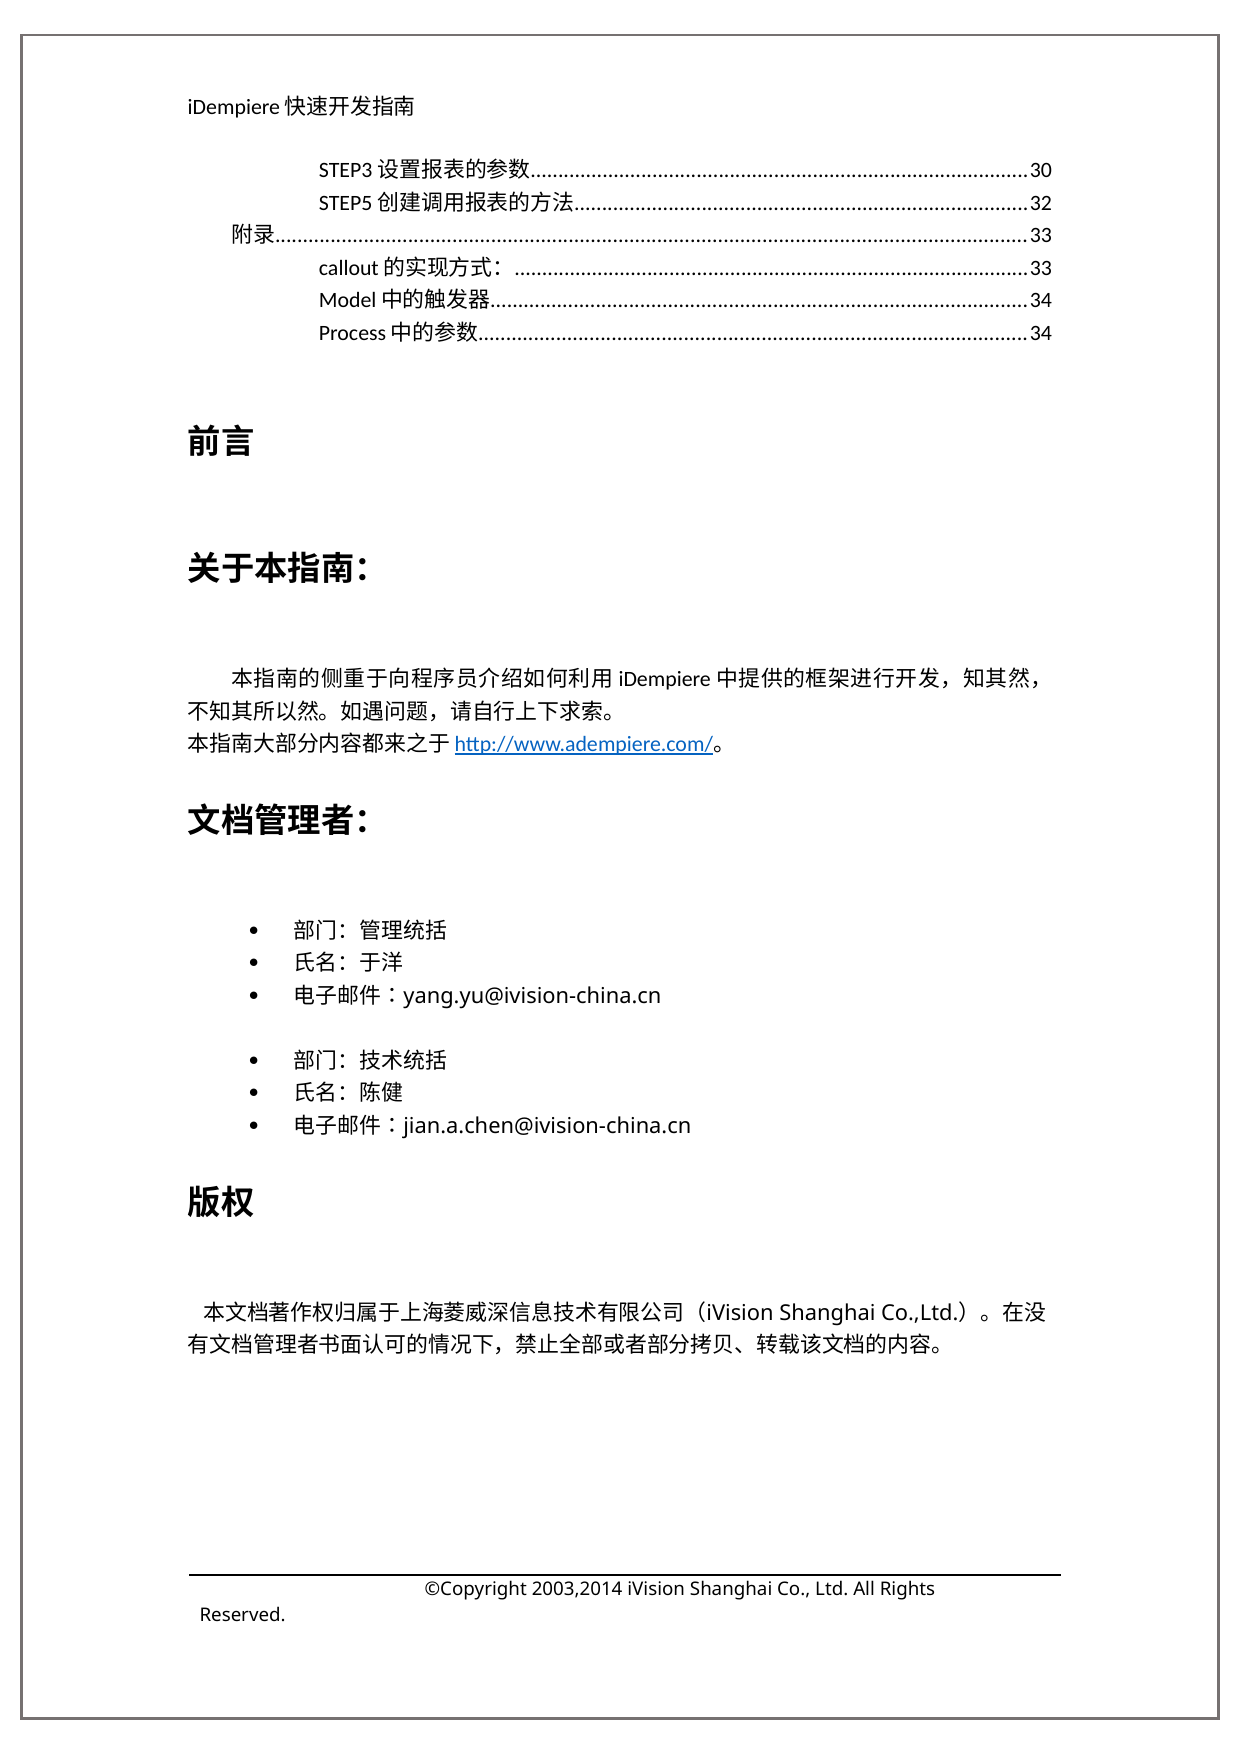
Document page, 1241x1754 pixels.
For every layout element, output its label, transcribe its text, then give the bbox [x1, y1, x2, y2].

text 附录 33 [231, 217, 1053, 249]
text 本文档著作权归属于上海菱威深信息技术有限公司（iVision Shanghai Co.,Ltd.）。在没有文档管理者书面认可的情况下，禁止全部或者部分拷贝、转载该文档的内容。 [187, 1294, 1053, 1359]
list 部门：技术统括 [250, 1042, 1053, 1075]
text 本指南的侧重于向程序员介绍如何利用iDempiere中提供的框架进行开发，知其然，不知其所以然。如遇问题，请自行上下求索。 [187, 661, 1053, 726]
subtitle 版权 [187, 1167, 1053, 1232]
list 氏名：陈健 [250, 1075, 1053, 1107]
subtitle 文档管理者： [187, 785, 1053, 850]
text Process中的参数 34 [319, 314, 1053, 347]
list 电子邮件：yang.yu@ivision-china.cn [250, 977, 1053, 1010]
text Model中的触发器 34 [319, 282, 1053, 314]
text 本指南大部分内容都来之于http://www.adempiere.com/。 [187, 726, 1053, 758]
list 氏名：于洋 [250, 945, 1053, 977]
text callout的实现方式： 33 [319, 249, 1053, 282]
list 部门：管理统括 [250, 912, 1053, 945]
subtitle 前言 [187, 406, 1053, 471]
list 电子邮件：jian.a.chen@ivision-china.cn [250, 1107, 1053, 1140]
subtitle 关于本指南： [187, 533, 1053, 598]
text STEP3 设置报表的参数 30 [319, 152, 1053, 184]
text STEP5 创建调用报表的方法 32 [319, 184, 1053, 217]
